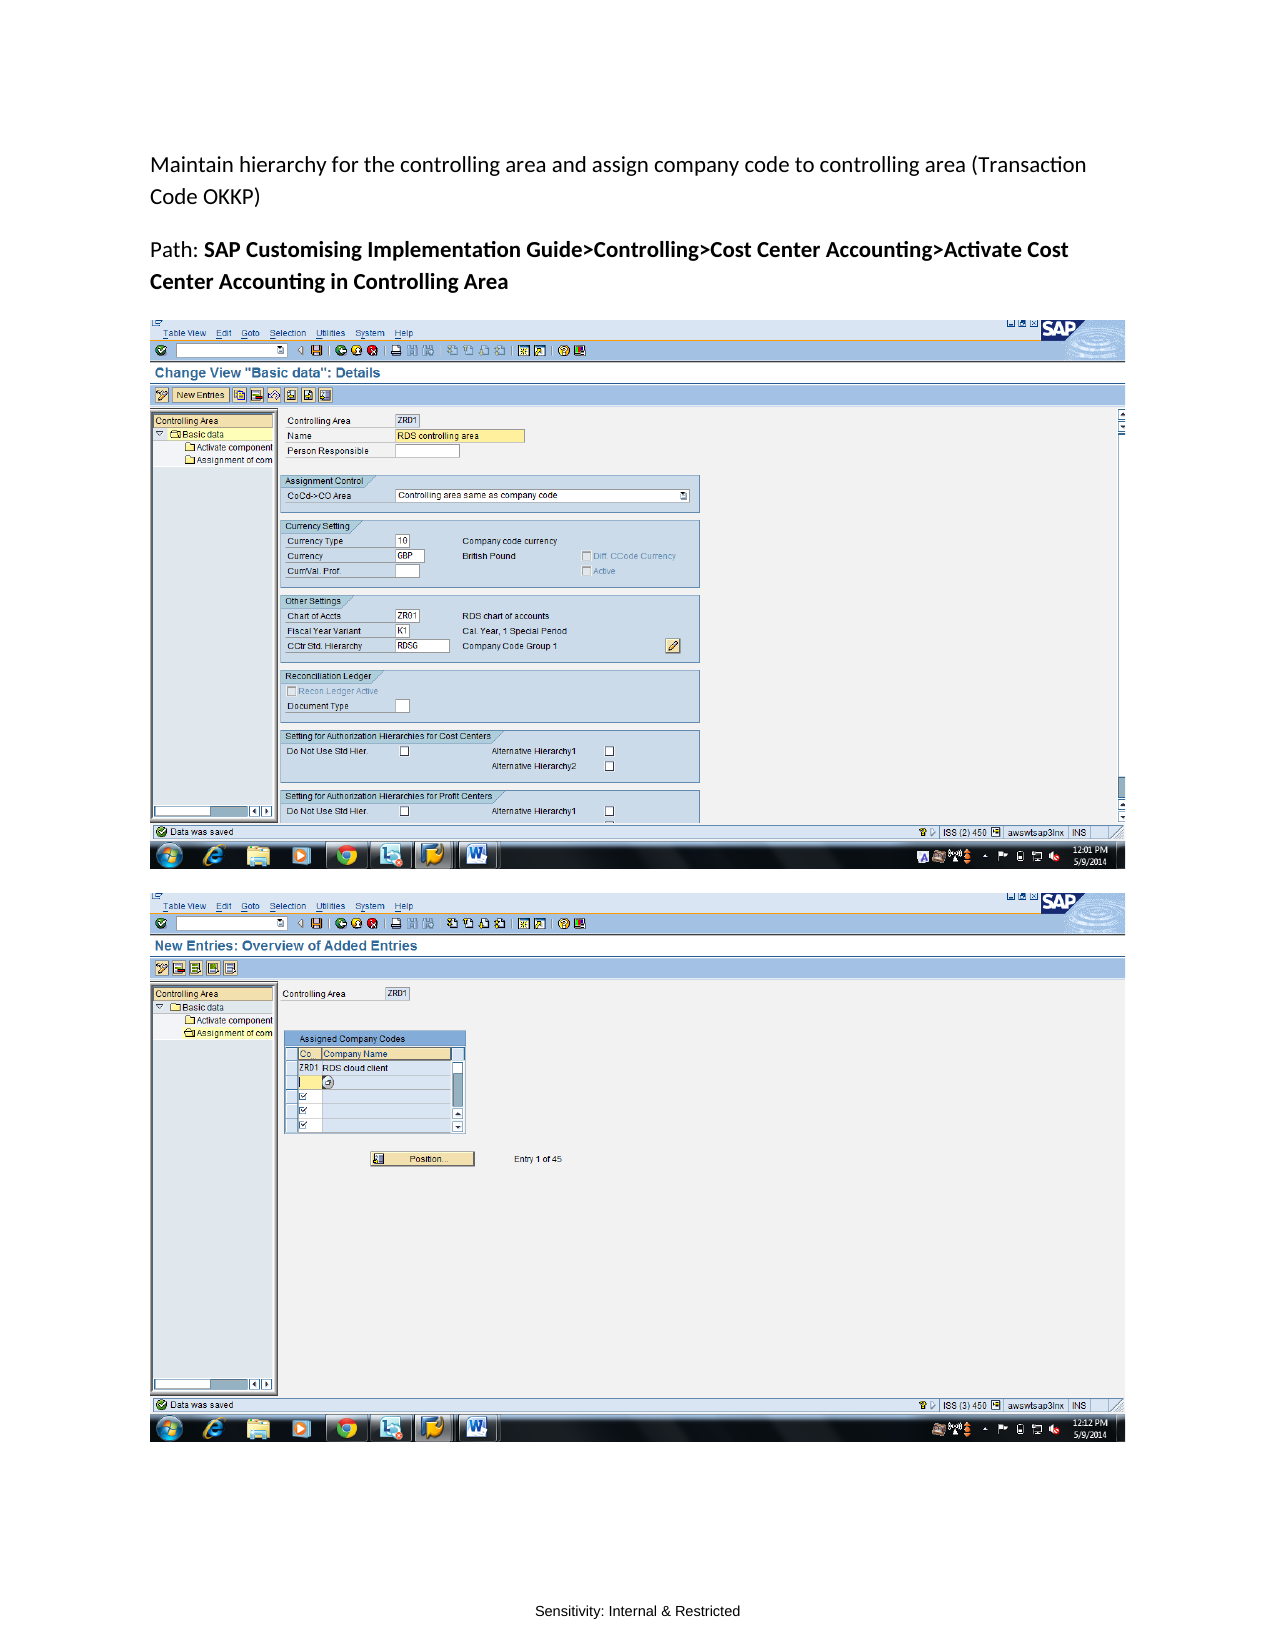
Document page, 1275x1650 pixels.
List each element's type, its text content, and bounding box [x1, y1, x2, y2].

text Maintain hierarchy for the controlling area and assign company code to controlling area (Transaction Code OKKP) [150, 150, 1125, 210]
picture [150, 320, 1125, 869]
text Path: SAP Customising Implementation Guide>Controlling>Cost Center Accounting>Activate Cost Center Accounting in Controlling Area [150, 235, 1125, 295]
picture [150, 893, 1125, 1442]
